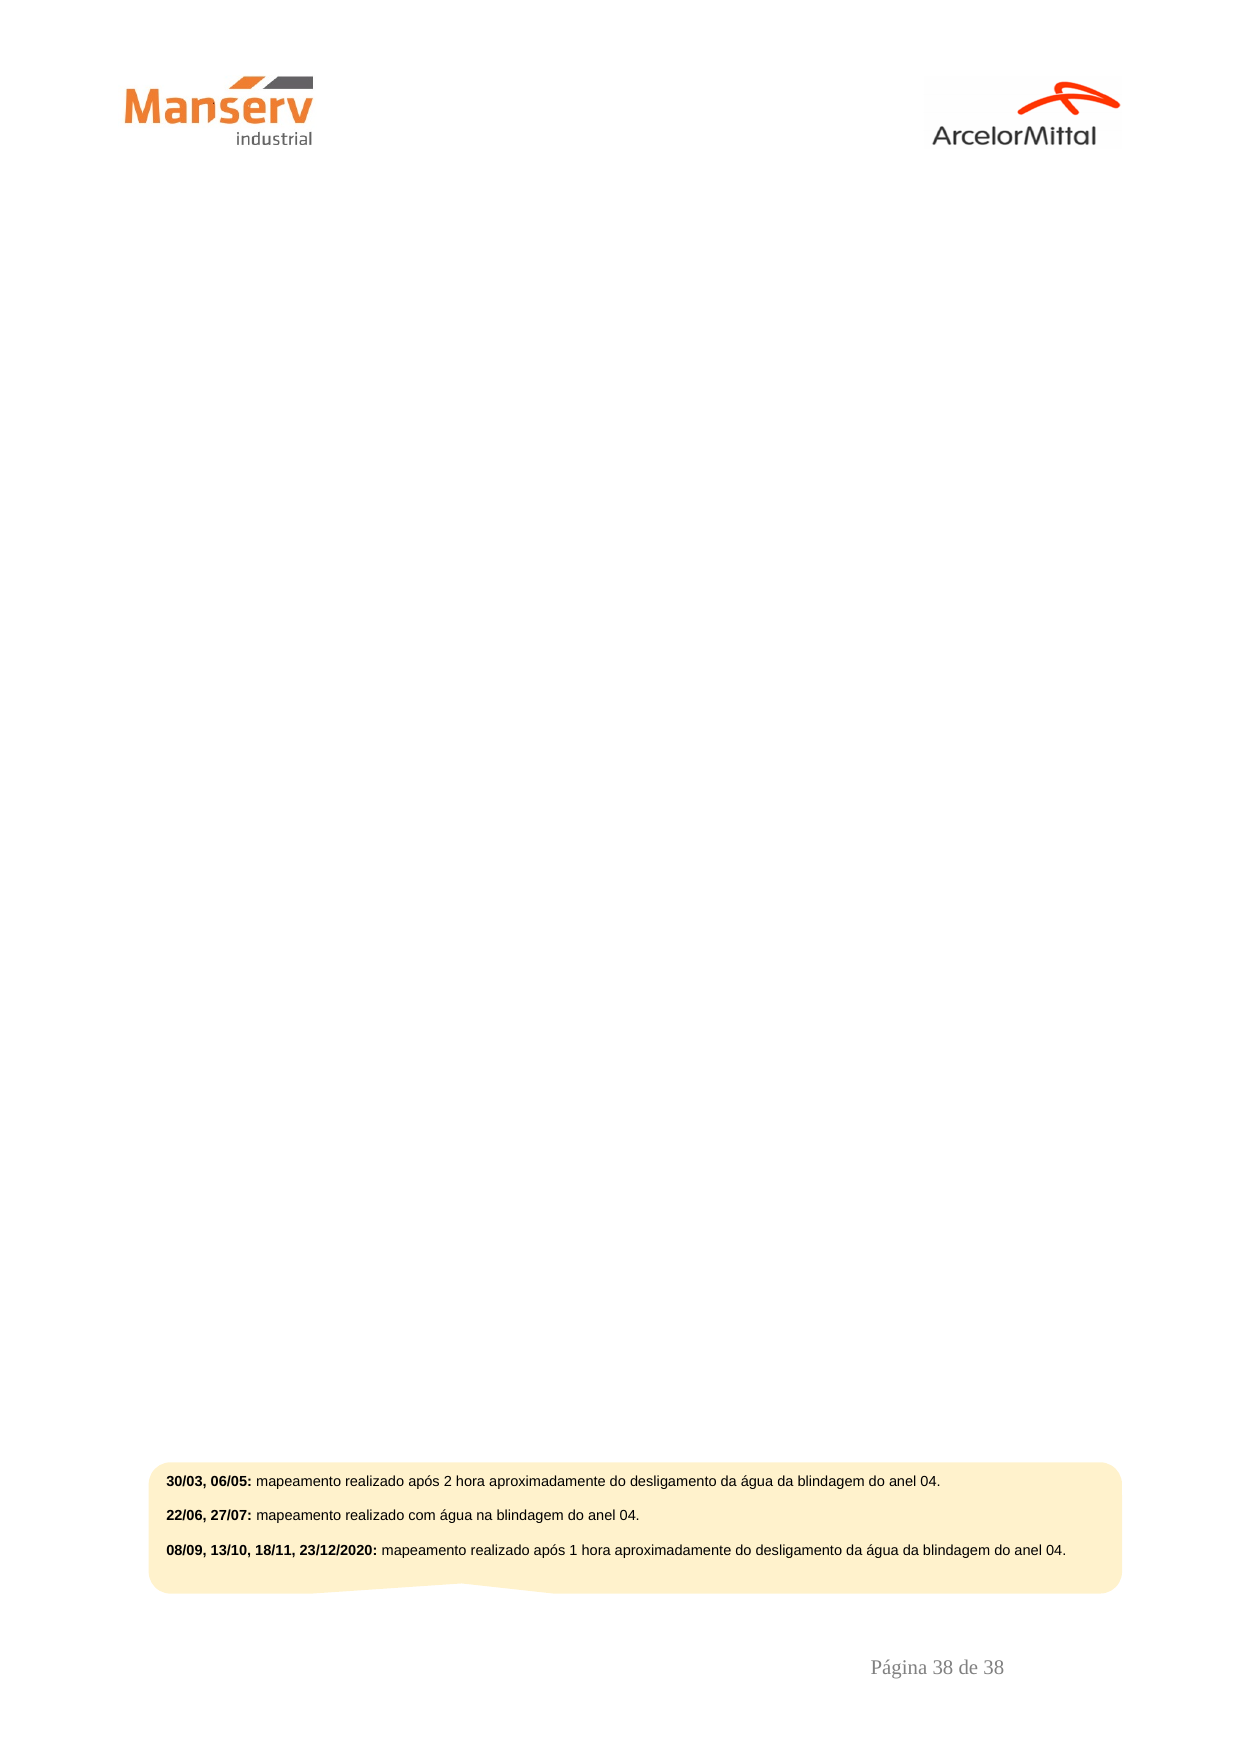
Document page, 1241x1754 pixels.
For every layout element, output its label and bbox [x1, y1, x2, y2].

picture [118, 75, 317, 147]
picture [923, 76, 1123, 149]
